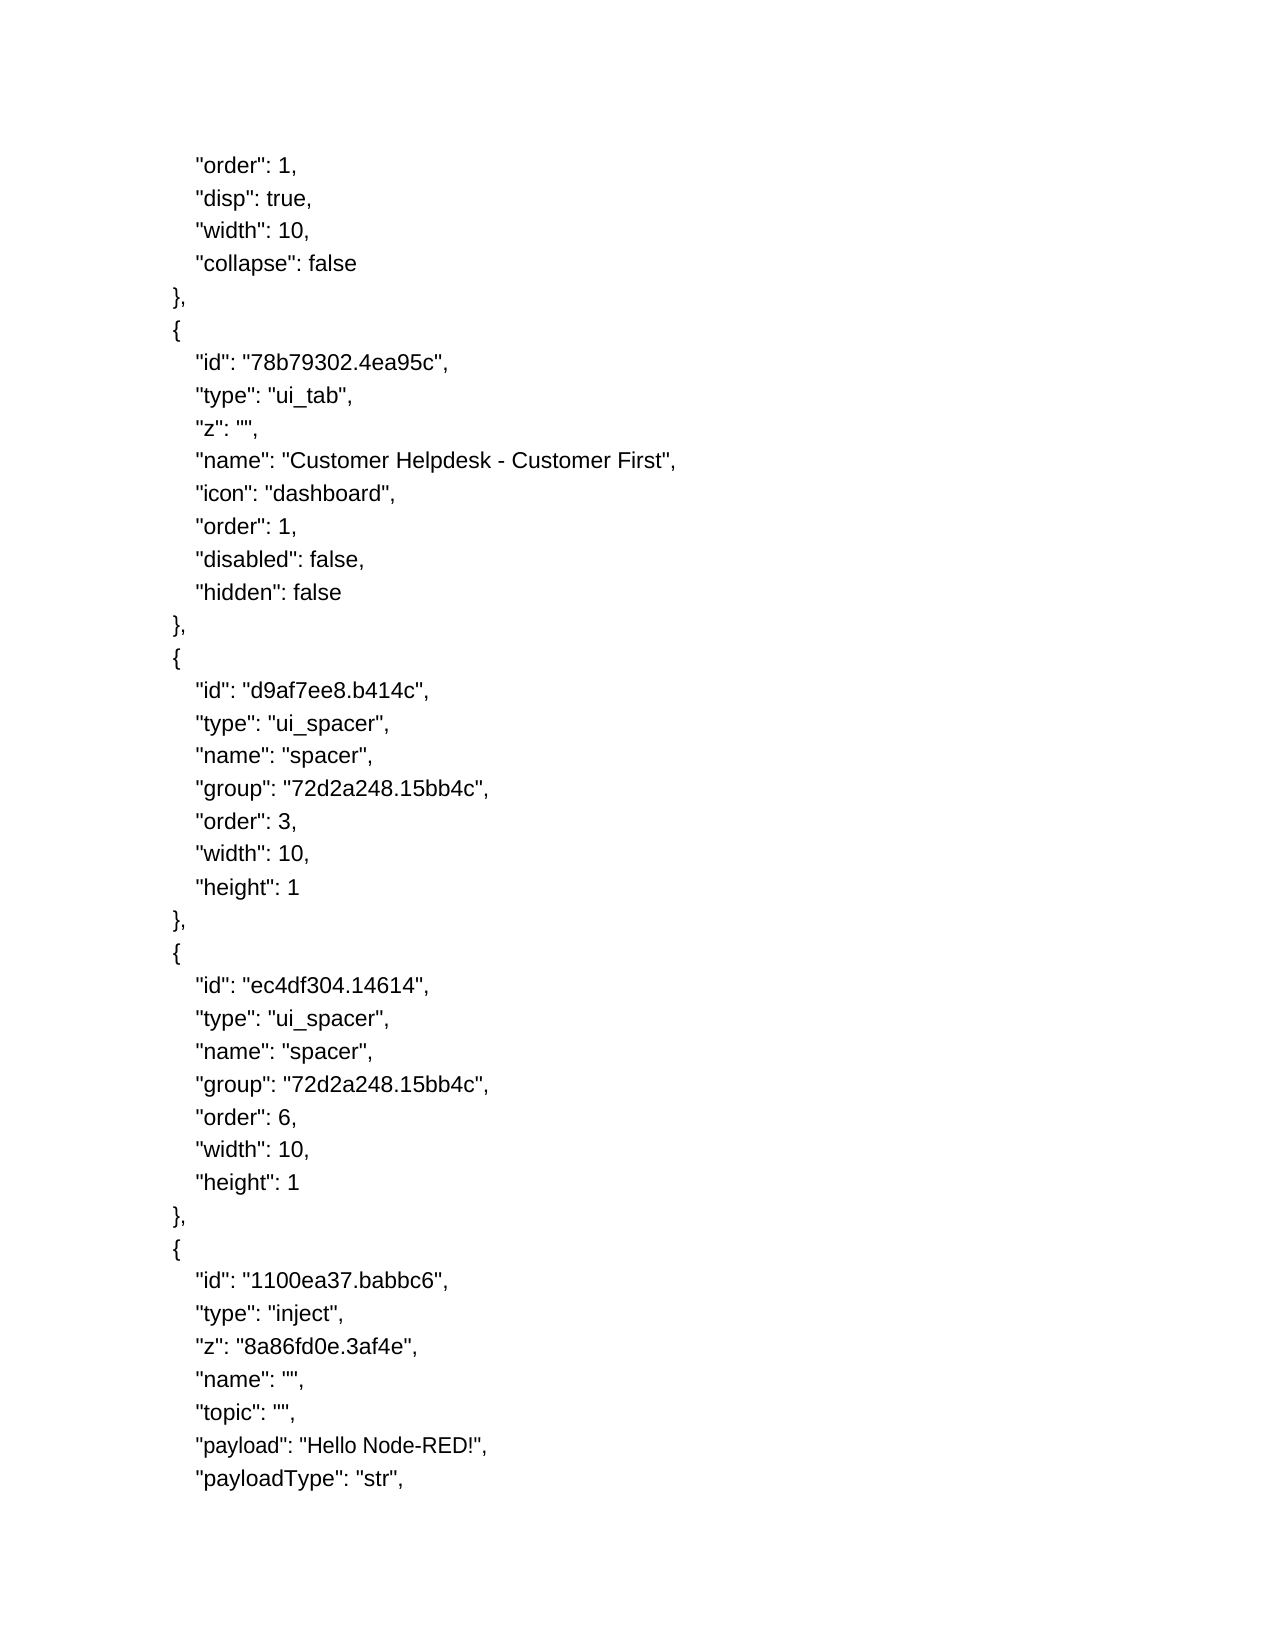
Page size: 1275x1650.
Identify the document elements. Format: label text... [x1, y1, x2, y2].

text "order": 1, [195, 152, 1137, 178]
text "height": 1 [195, 1169, 1137, 1195]
text "name": "Customer Helpdesk - Customer First", "icon": "dashboard", [195, 447, 696, 507]
text "type": "inject", [195, 1300, 1137, 1327]
text { [173, 316, 1137, 342]
text "group": "72d2a248.15bb4c", "order": 6, [195, 1071, 491, 1130]
text "width": 10, "collapse": false [195, 217, 395, 277]
text "type": "ui_spacer", [195, 1005, 1137, 1031]
text { [173, 939, 1137, 966]
text "id": "ec4df304.14614", [195, 972, 1137, 998]
text "height": 1 [195, 874, 1137, 900]
text "id": "d9af7ee8.b414c", [195, 677, 1137, 703]
text { [173, 644, 1137, 670]
text "name": "", [195, 1366, 1137, 1392]
text "id": "78b79302.4ea95c", [195, 349, 1137, 375]
text "group": "72d2a248.15bb4c", "order": 3, [195, 775, 491, 834]
text }, [173, 906, 1137, 933]
text "order": 1, "disabled": false, "hidden": false [195, 513, 395, 605]
text "name": "spacer", [195, 742, 1137, 769]
text "width": 10, [195, 841, 1137, 867]
text { [173, 1234, 1137, 1261]
text "name": "spacer", [195, 1038, 1137, 1064]
text "type": "ui_tab", [195, 382, 1137, 408]
text "type": "ui_spacer", [195, 709, 1137, 736]
text }, [173, 612, 1137, 638]
text }, [173, 1202, 1137, 1228]
text "z": "", [195, 414, 1137, 441]
text "width": 10, [195, 1136, 1137, 1162]
text "id": "1100ea37.babbc6", [195, 1267, 1137, 1294]
text "payload": "Hello Node-RED!", "payloadType": "str", [195, 1432, 554, 1491]
text }, [173, 283, 1137, 309]
text "z": "8a86fd0e.3af4e", [195, 1333, 1137, 1359]
text "disp": true, [195, 185, 1137, 211]
text "topic": "", [195, 1399, 1137, 1425]
